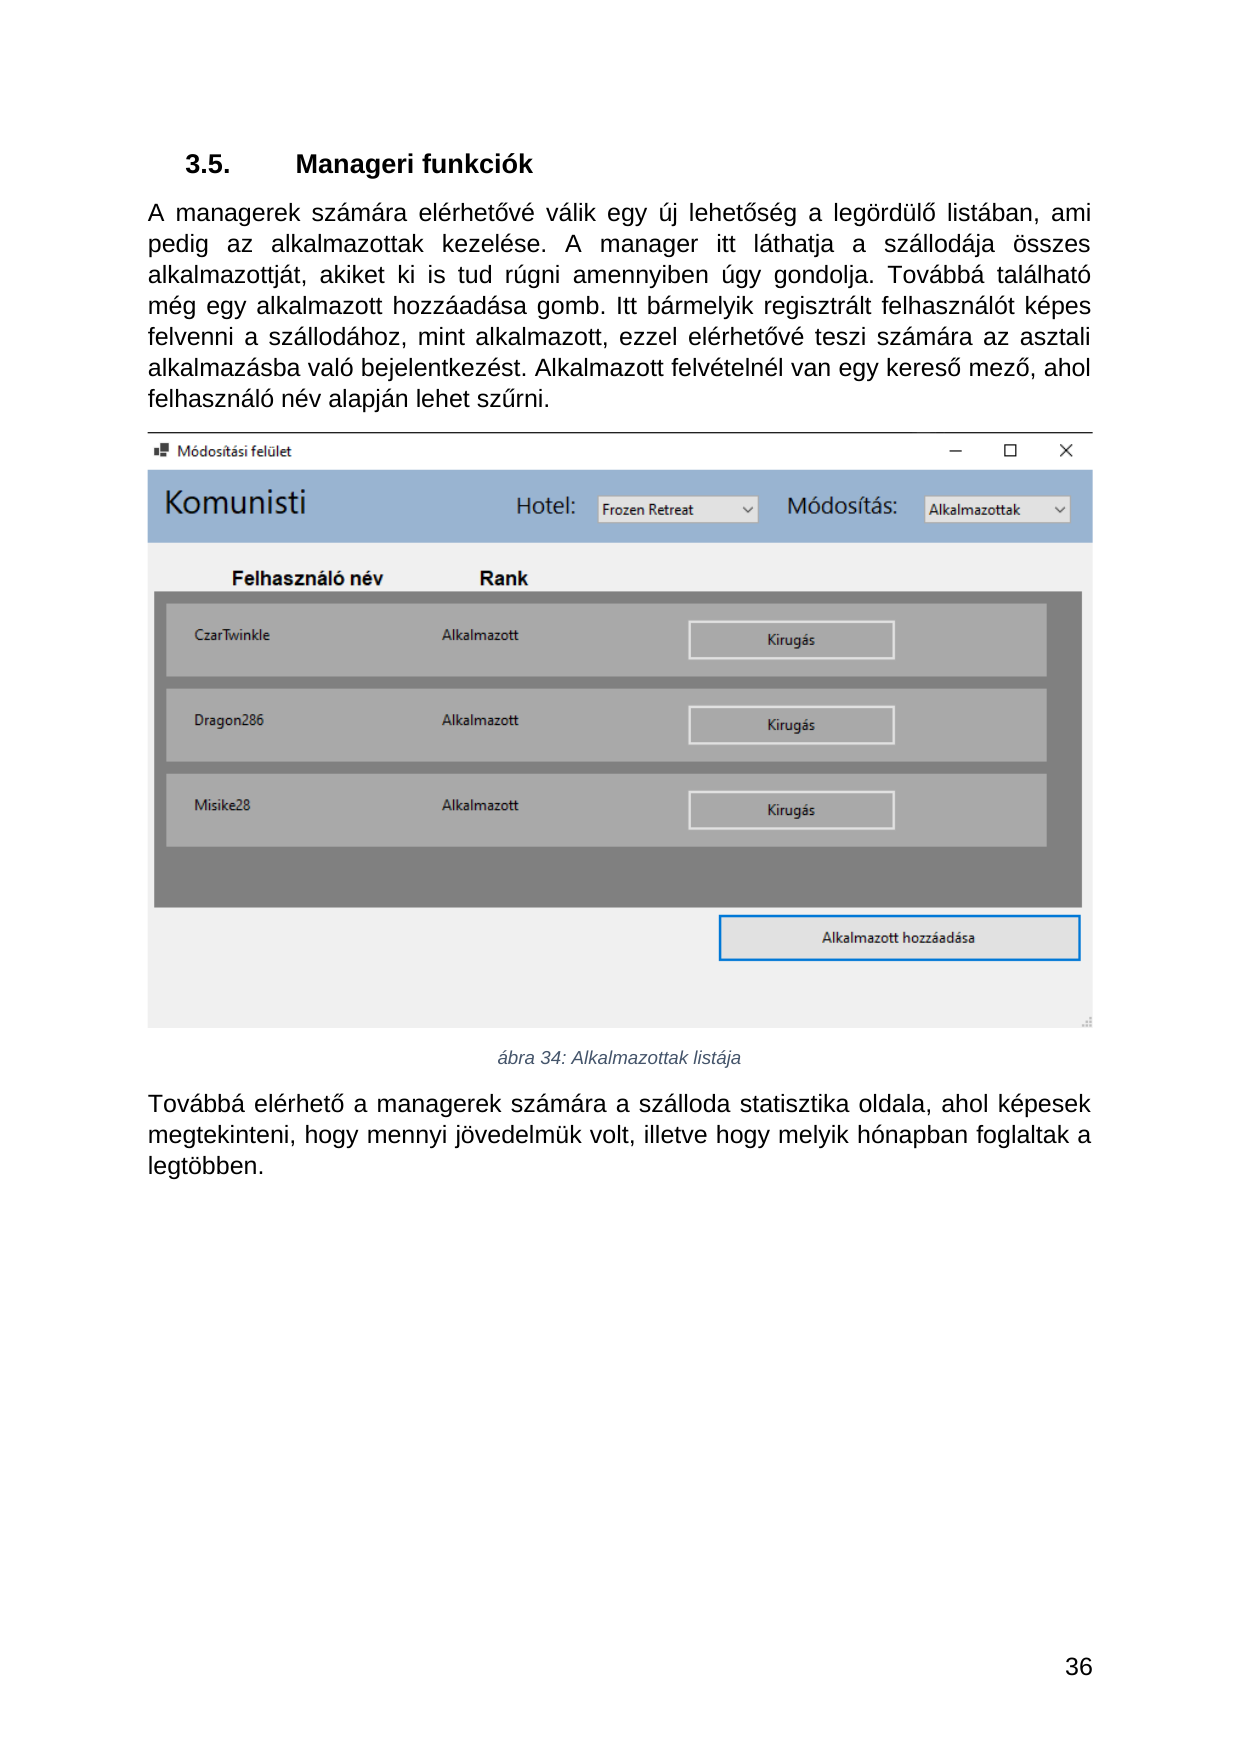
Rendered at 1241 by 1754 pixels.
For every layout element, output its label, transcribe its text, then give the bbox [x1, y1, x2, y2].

text A managerek számára elérhetővé válik egy új lehetőség a legördülő listában, ami pedig az alkalmazottak kezelése. A manager itt láthatja a szállodája összes alkalmazottját, akiket ki is tud rúgni amennyiben úgy gondolja. Továbbá található még egy alkalmazott hozzáadása gomb. Itt bármelyik regisztrált felhasználót képes felvenni a szállodához, mint alkalmazott, ezzel elérhetővé teszi számára az asztali alkalmazásba való bejelentkezést. Alkalmazott felvételnél van egy kereső mező, ahol felhasználó név alapján lehet szűrni. [148, 198, 1093, 413]
list Manageri funkciók [185, 148, 1093, 179]
picture [147, 432, 1093, 1028]
text Továbbá elérhető a managerek számára a szálloda statisztika oldala, ahol képesek megtekinteni, hogy mennyi jövedelmük volt, illetve hogy melyik hónapban foglaltak a legtöbben. [148, 1089, 1093, 1180]
text ábra 34: Alkalmazottak listája [148, 1047, 1093, 1068]
